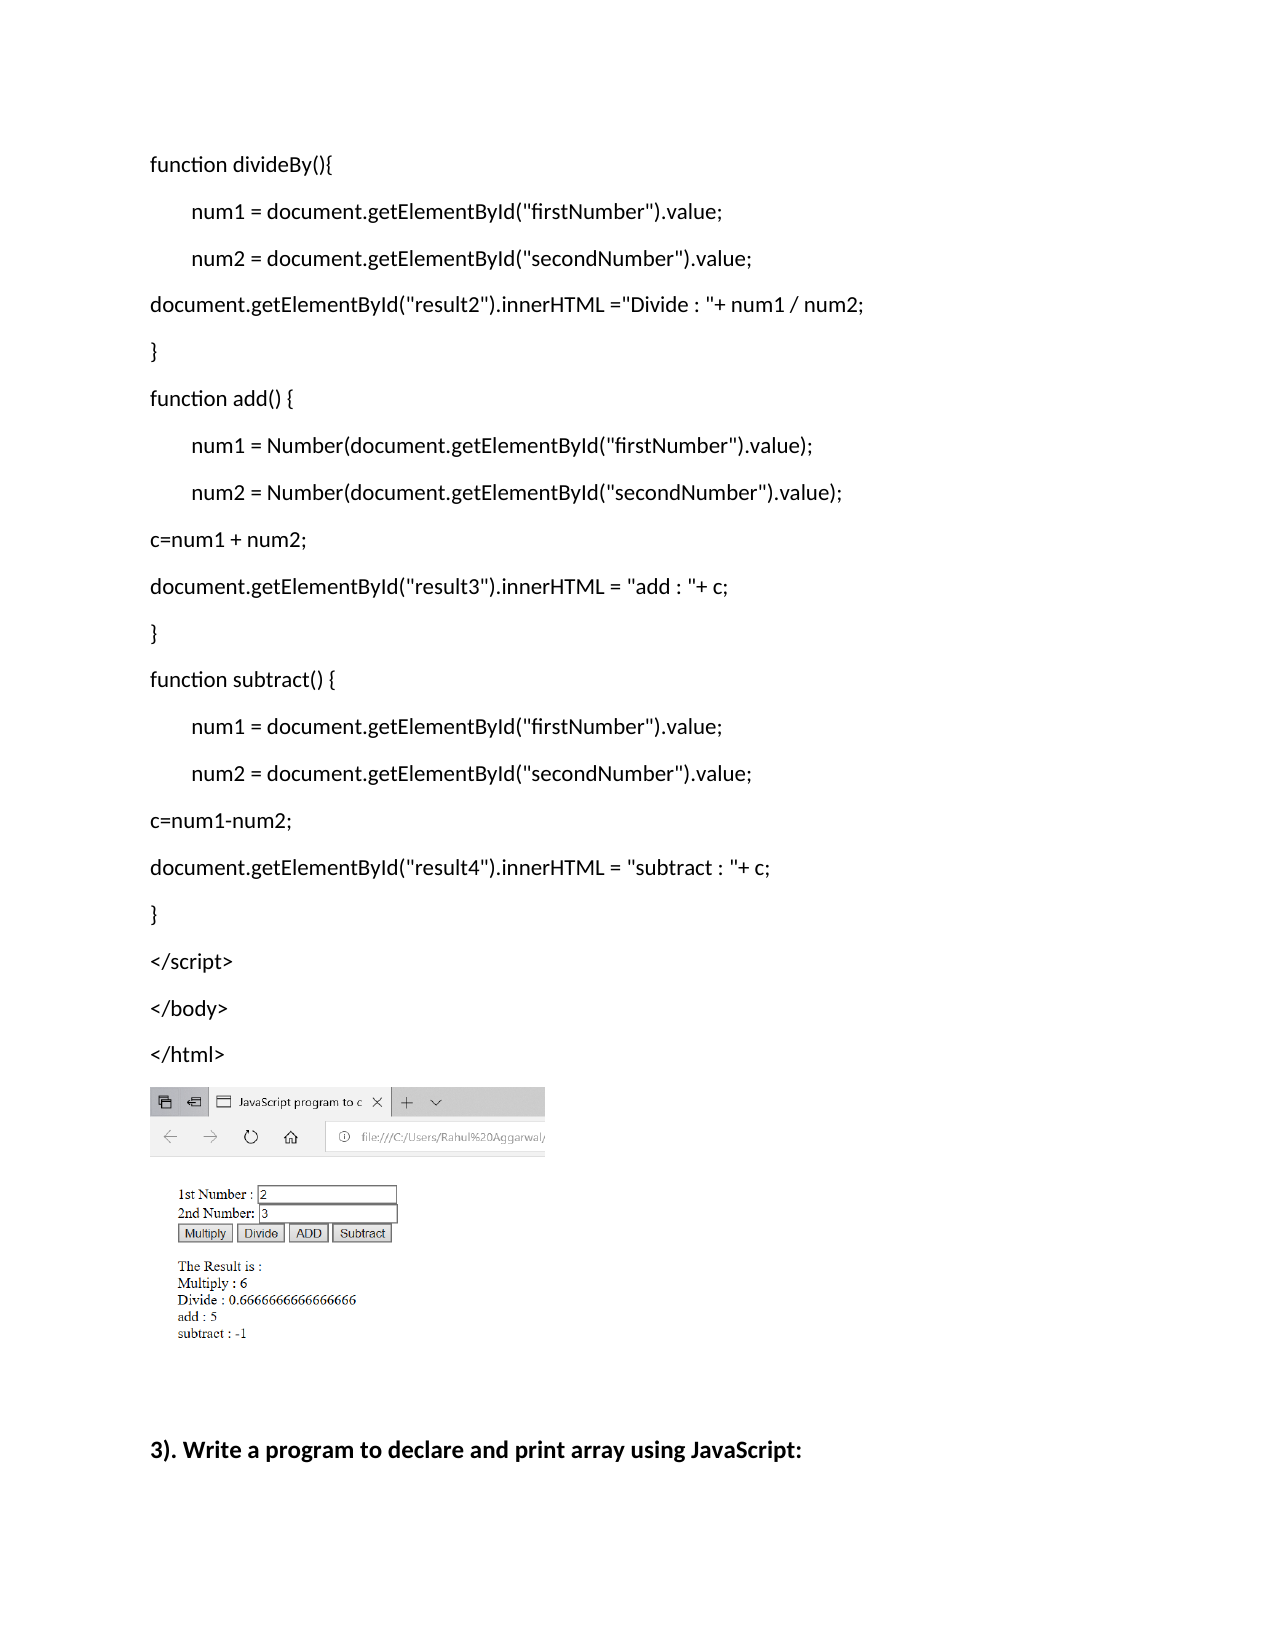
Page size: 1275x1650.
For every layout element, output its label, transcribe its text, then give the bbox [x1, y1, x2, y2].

text c=num1 + num2; [150, 525, 1125, 553]
text </body> [150, 994, 1125, 1022]
text document.getElementById("result2").innerHTML ="Divide : "+ num1 / num2; [150, 291, 1125, 319]
text num1 = Number(document.getElementById("firstNumber").value); [150, 431, 1125, 459]
picture [150, 1087, 545, 1369]
text num1 = document.getElementById("firstNumber").value; [150, 712, 1125, 741]
text function add() { [150, 384, 1125, 412]
text </script> [150, 947, 1125, 975]
text function subtract() { [150, 666, 1125, 694]
text </html> [150, 1041, 1125, 1069]
text num2 = document.getElementById("secondNumber").value; [150, 759, 1125, 787]
text } [150, 900, 1125, 928]
text } [150, 337, 1125, 366]
text 3). Write a program to declare and print array using JavaScript: [150, 1434, 1125, 1465]
text document.getElementById("result4").innerHTML = "subtract : "+ c; [150, 853, 1125, 881]
text document.getElementById("result3").innerHTML = "add : "+ c; [150, 572, 1125, 600]
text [150, 244, 1125, 272]
text function divideBy(){ [150, 150, 1125, 178]
text c=num1-num2; [150, 806, 1125, 834]
text num2 = Number(document.getElementById("secondNumber").value); [150, 478, 1125, 506]
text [150, 197, 1125, 225]
text } [150, 619, 1125, 647]
